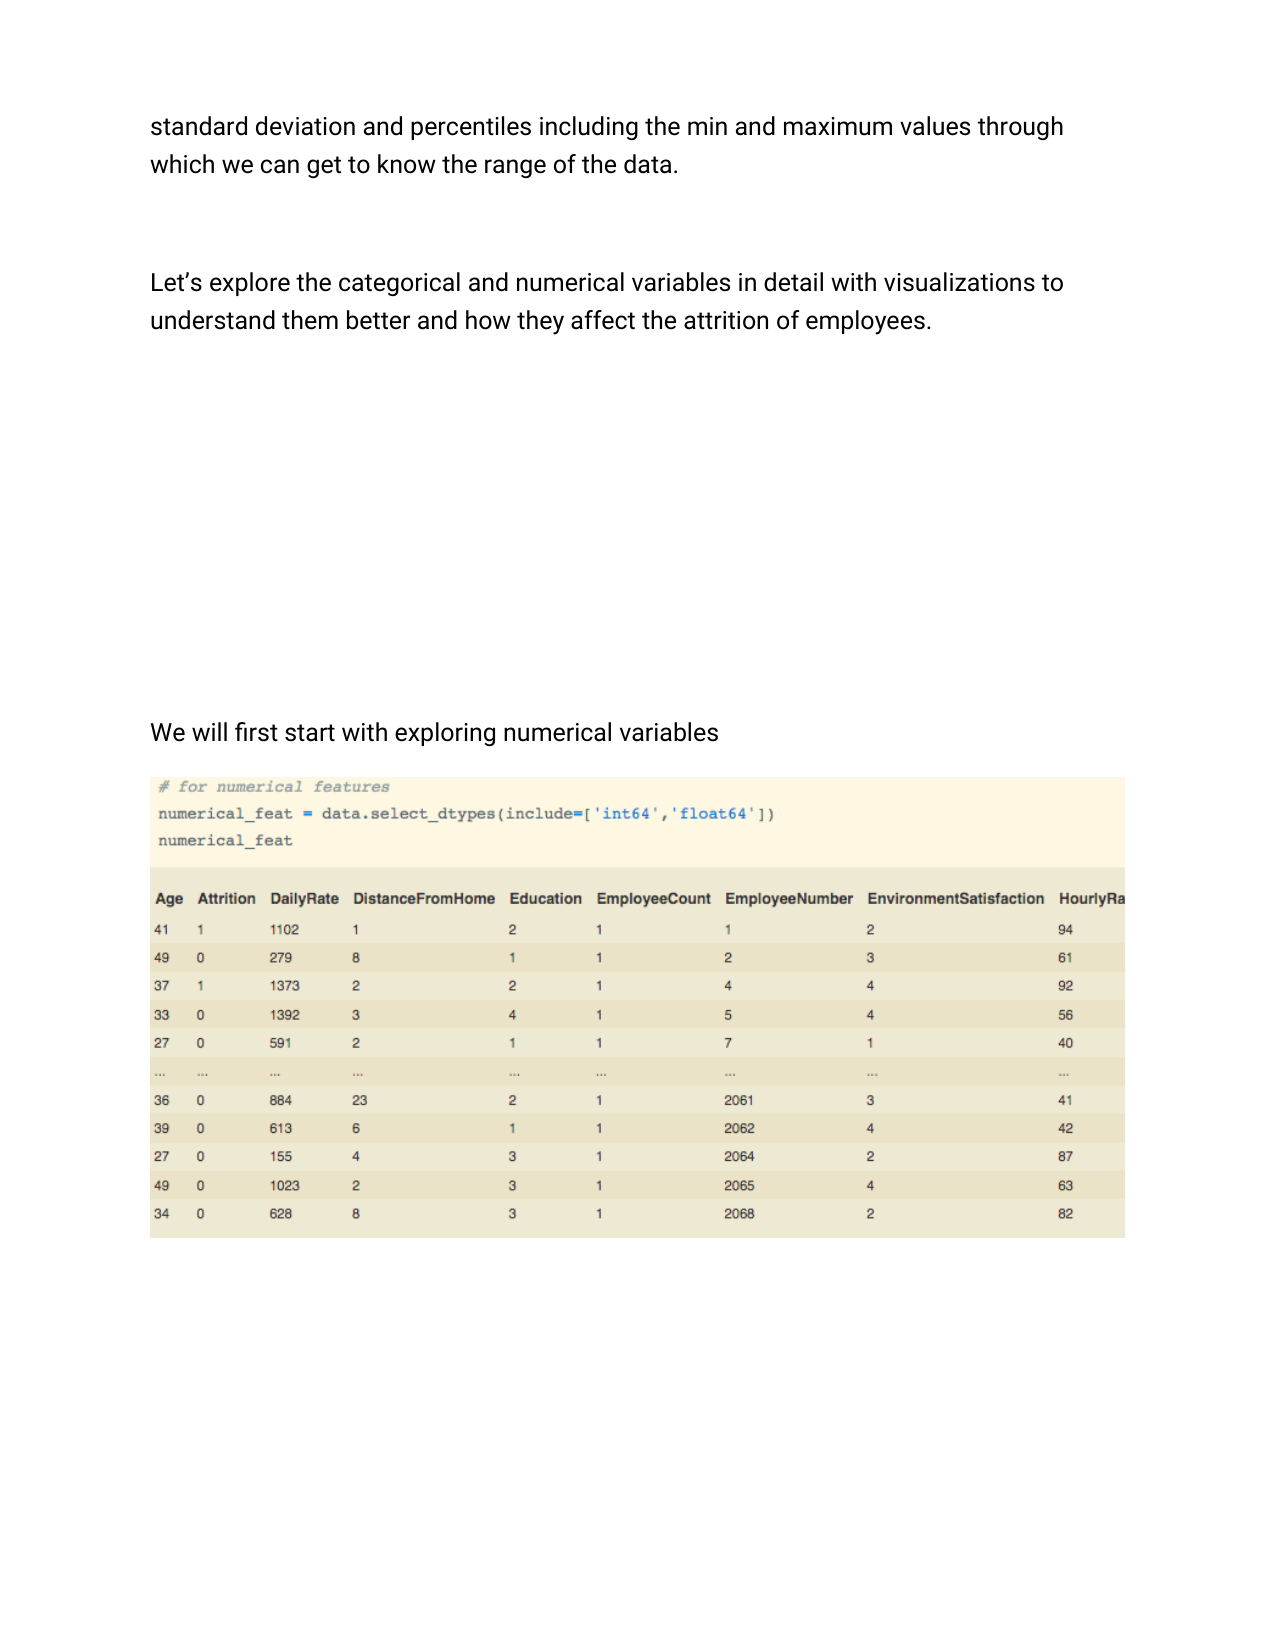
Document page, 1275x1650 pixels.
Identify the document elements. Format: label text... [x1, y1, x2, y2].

text Let’s explore the categorical and numerical variables in detail with visualizations to understand them better and how they affect the attrition of employees. [150, 268, 1125, 336]
text We will first start with exploring numerical variables [150, 718, 1125, 747]
picture [150, 777, 1125, 1238]
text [150, 112, 1125, 180]
